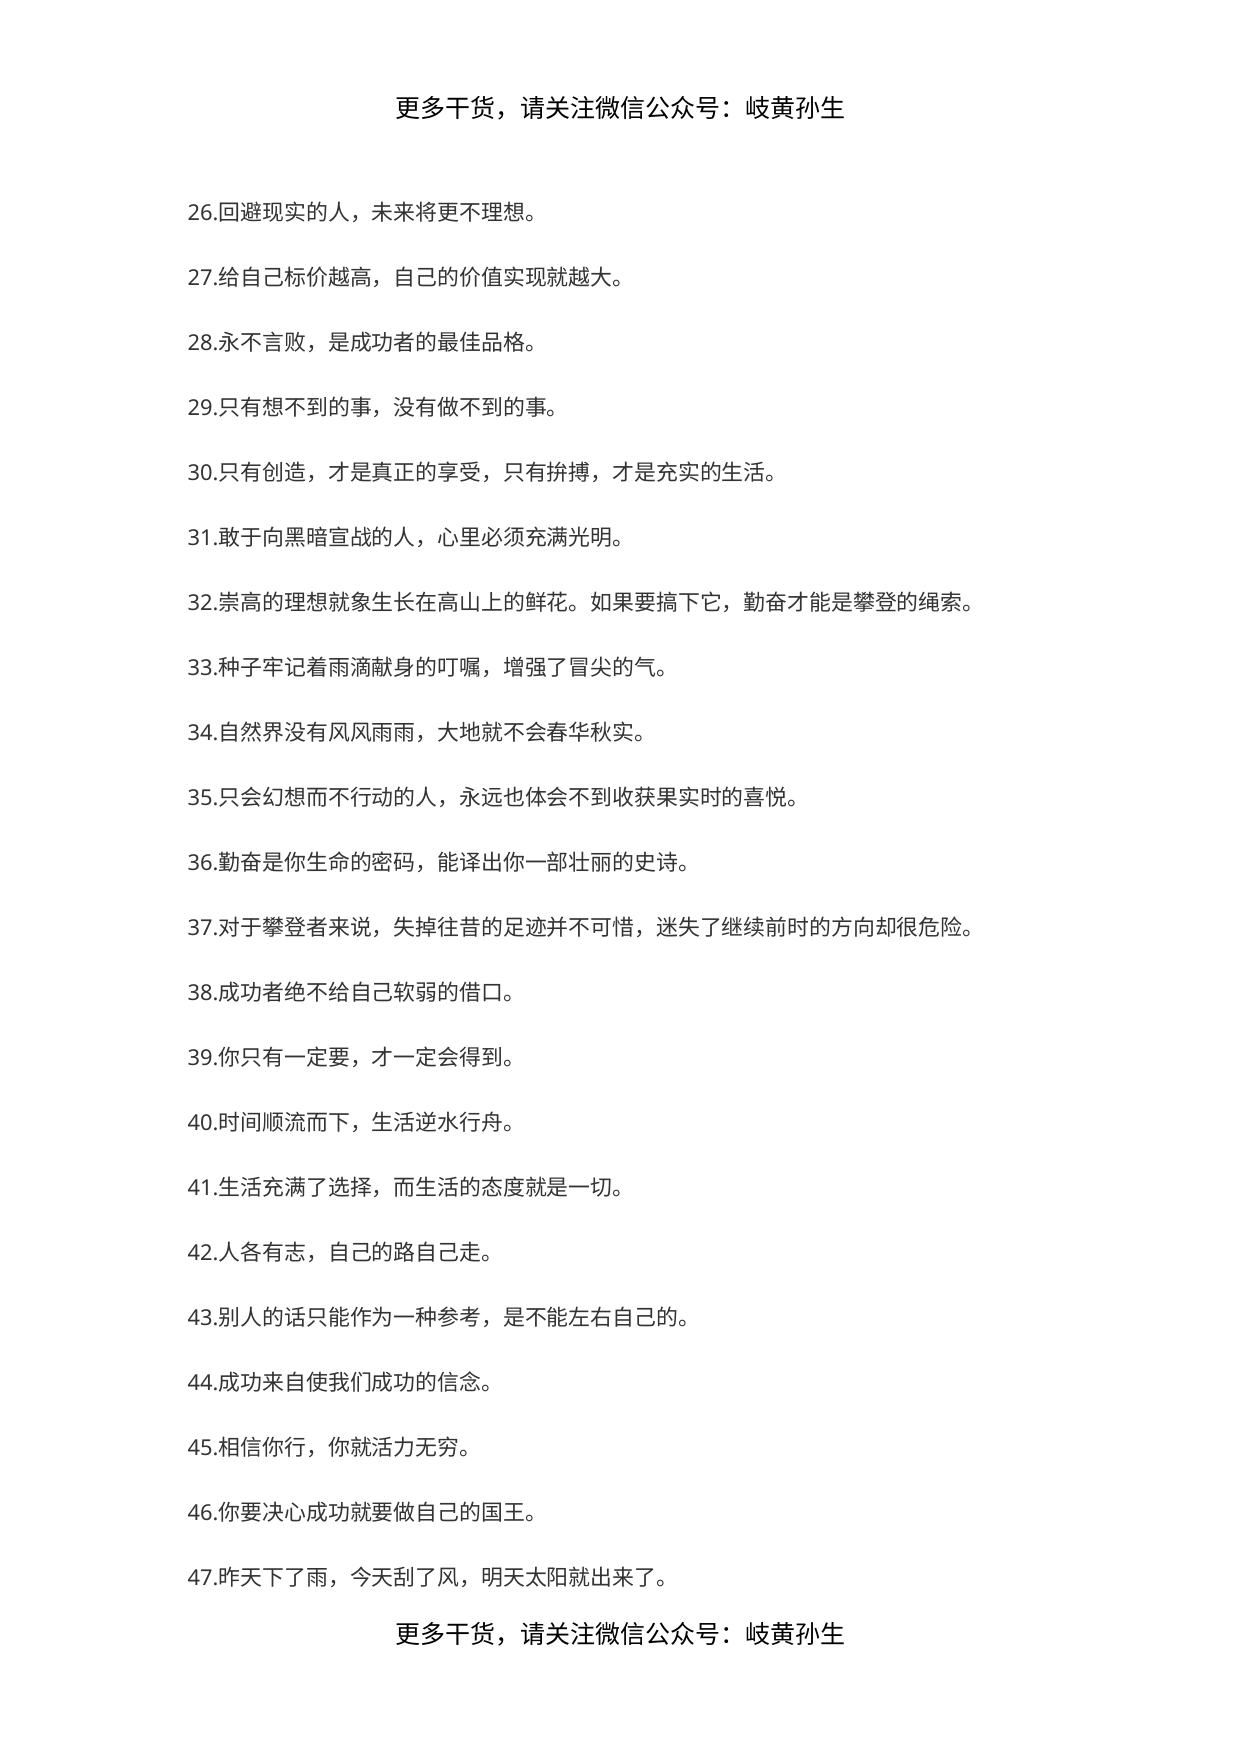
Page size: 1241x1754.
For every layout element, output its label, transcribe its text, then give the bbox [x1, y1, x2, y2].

text 31.敢于向黑暗宣战的人，心里必须充满光明。 [187, 519, 1053, 552]
text 38.成功者绝不给自己软弱的借口。 [187, 974, 1053, 1007]
text 37.对于攀登者来说，失掉往昔的足迹并不可惜，迷失了继续前时的方向却很危险。 [187, 909, 1053, 942]
text 36.勤奋是你生命的密码，能译出你一部壮丽的史诗。 [187, 844, 1053, 877]
text 29.只有想不到的事，没有做不到的事。 [187, 389, 1053, 422]
text 40.时间顺流而下，生活逆水行舟。 [187, 1104, 1053, 1137]
text 43.别人的话只能作为一种参考，是不能左右自己的。 [187, 1299, 1053, 1332]
text 26.回避现实的人，未来将更不理想。 [187, 194, 1053, 227]
text 34.自然界没有风风雨雨，大地就不会春华秋实。 [187, 714, 1053, 747]
text 30.只有创造，才是真正的享受，只有拚搏，才是充实的生活。 [187, 454, 1053, 487]
text 33.种子牢记着雨滴献身的叮嘱，增强了冒尖的气。 [187, 649, 1053, 682]
text 28.永不言败，是成功者的最佳品格。 [187, 324, 1053, 357]
text 32.崇高的理想就象生长在高山上的鲜花。如果要搞下它，勤奋才能是攀登的绳索。 [187, 584, 1053, 617]
text 42.人各有志，自己的路自己走。 [187, 1234, 1053, 1267]
text 39.你只有一定要，才一定会得到。 [187, 1039, 1053, 1072]
text 44.成功来自使我们成功的信念。 [187, 1364, 1053, 1397]
text 35.只会幻想而不行动的人，永远也体会不到收获果实时的喜悦。 [187, 779, 1053, 812]
text 41.生活充满了选择，而生活的态度就是一切。 [187, 1169, 1053, 1202]
text 45.相信你行，你就活力无穷。 [187, 1429, 1053, 1462]
text 27.给自己标价越高，自己的价值实现就越大。 [187, 259, 1053, 292]
text 46.你要决心成功就要做自己的国王。 [187, 1494, 1053, 1527]
text 47.昨天下了雨，今天刮了风，明天太阳就出来了。 [187, 1559, 1053, 1592]
